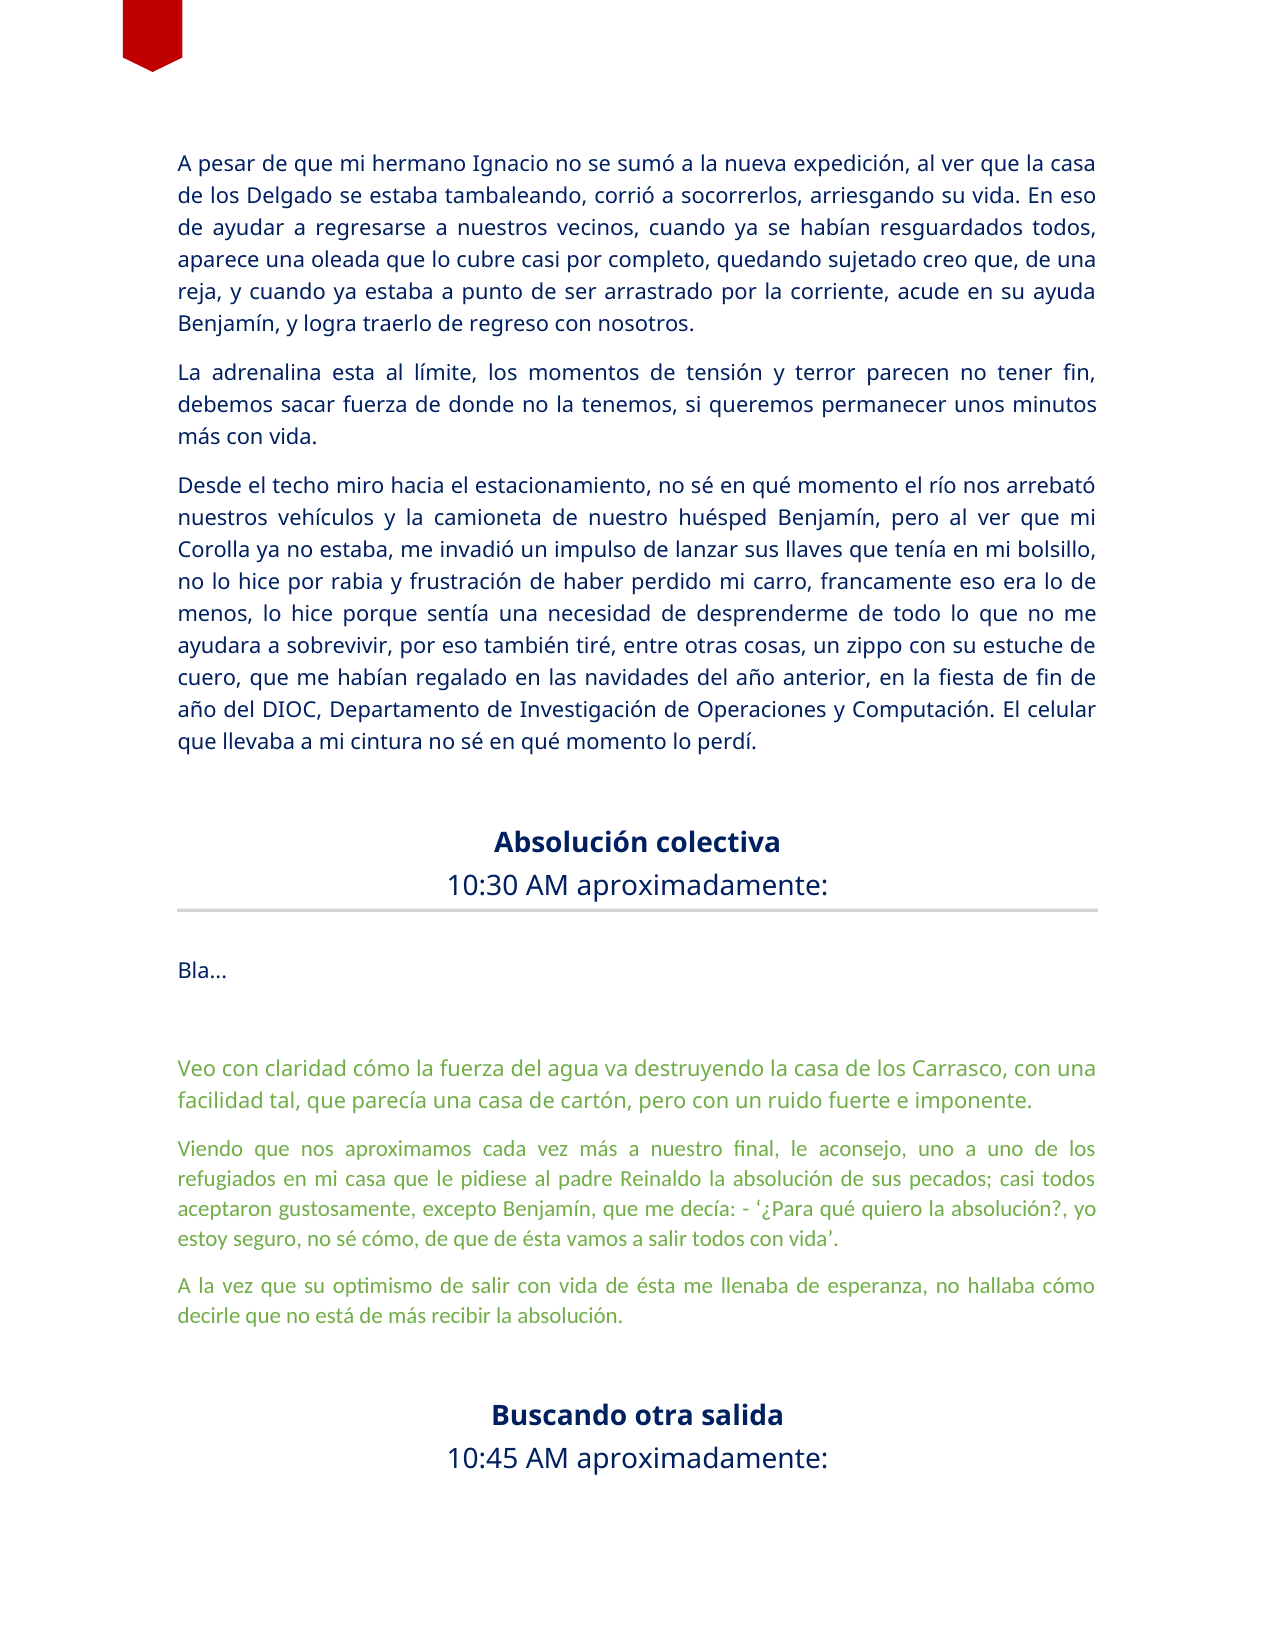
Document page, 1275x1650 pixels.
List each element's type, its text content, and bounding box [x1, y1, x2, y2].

text La adrenalina esta al límite, los momentos de tensión y terror parecen no tener fin, debemos sacar fuerza de donde no la tenemos, si queremos permanecer unos minutos más con vida. [177, 357, 1098, 451]
subtitle Absolución colectiva [177, 822, 1098, 860]
subtitle 10:45 AM aproximadamente: [177, 1439, 1098, 1477]
text A pesar de que mi hermano Ignacio no se sumó a la nueva expedición, al ver que la casa de los Delgado se estaba tambaleando, corrió a socorrerlos, arriesgando su vida. En eso de ayudar a regresarse a nuestros vecinos, cuando ya se habían resguardados todos, aparece una oleada que lo cubre casi por completo, quedando sujetado creo que, de una reja, y cuando ya estaba a punto de ser arrastrado por la corriente, acude en su ayuda Benjamín, y logra traerlo de regreso con nosotros. [177, 148, 1098, 338]
text Viendo que nos aproximamos cada vez más a nuestro final, le aconsejo, uno a uno de los refugiados en mi casa que le pidiese al padre Reinaldo la absolución de sus pecados; casi todos aceptaron gustosamente, excepto Benjamín, que me decía: - ‘¿Para qué quiero la absolución?, yo estoy seguro, no sé cómo, de que de ésta vamos a salir todos con vida’. [177, 1134, 1098, 1252]
text Desde el techo miro hacia el estacionamiento, no sé en qué momento el río nos arrebató nuestros vehículos y la camioneta de nuestro huésped Benjamín, pero al ver que mi Corolla ya no estaba, me invadió un impulso de lanzar sus llaves que tenía en mi bolsillo, no lo hice por rabia y frustración de haber perdido mi carro, francamente eso era lo de menos, lo hice porque sentía una necesidad de desprenderme de todo lo que no me ayudara a sobrevivir, por eso también tiré, entre otras cosas, un zippo con su estuche de cuero, que me habían regalado en las navidades del año anterior, en la fiesta de fin de año del DIOC, Departamento de Investigación de Operaciones y Computación. El celular que llevaba a mi cintura no sé en qué momento lo perdí. [177, 470, 1098, 756]
text A la vez que su optimismo de salir con vida de ésta me llenaba de esperanza, no hallaba cómo decirle que no está de más recibir la absolución. [177, 1271, 1098, 1329]
text Bla... [177, 956, 1098, 985]
text Veo con claridad cómo la fuerza del agua va destruyendo la casa de los Carrasco, con una facilidad tal, que parecía una casa de cartón, pero con un ruido fuerte e imponente. [177, 1053, 1098, 1115]
subtitle Buscando otra salida [177, 1395, 1098, 1434]
subtitle 10:30 AM aproximadamente: [177, 865, 1098, 904]
